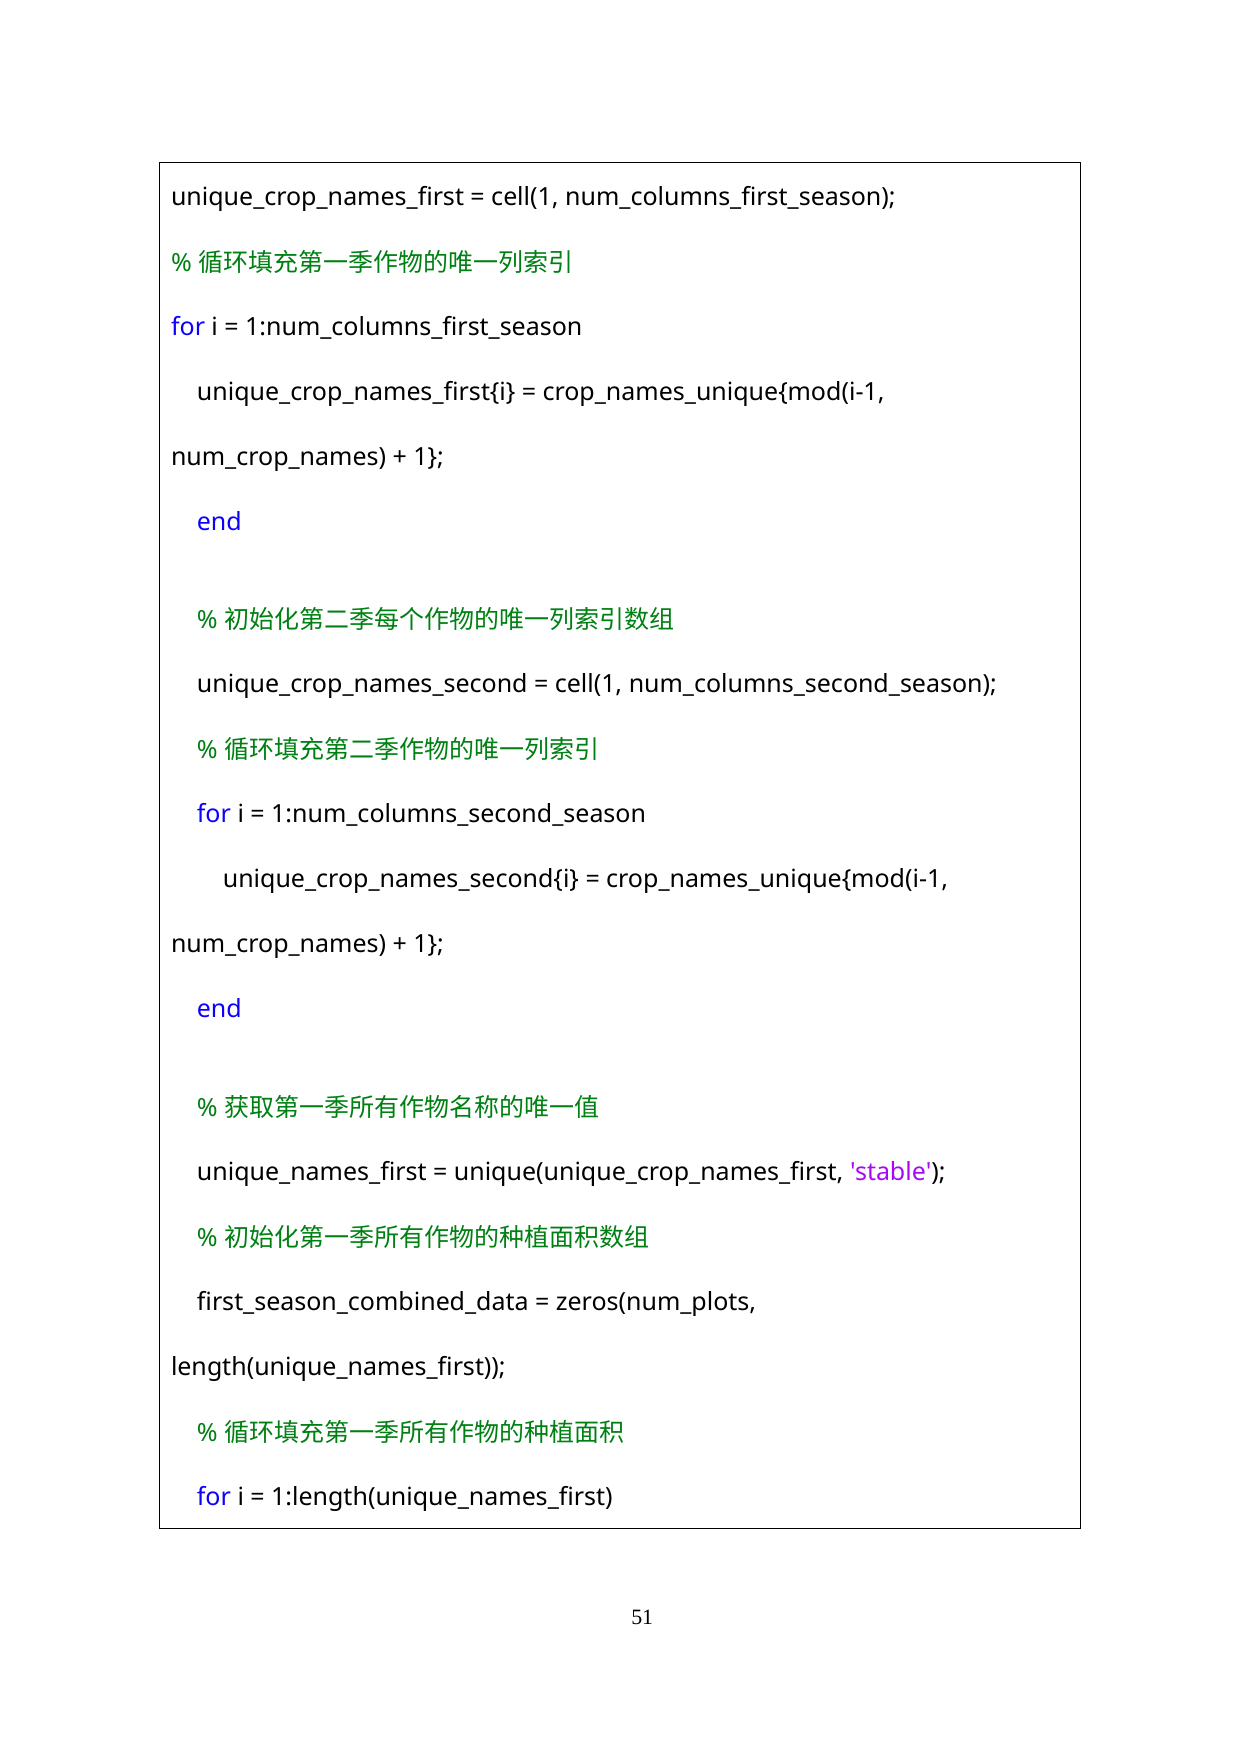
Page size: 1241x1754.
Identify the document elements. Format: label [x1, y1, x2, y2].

table_cell [160, 163, 1080, 1528]
